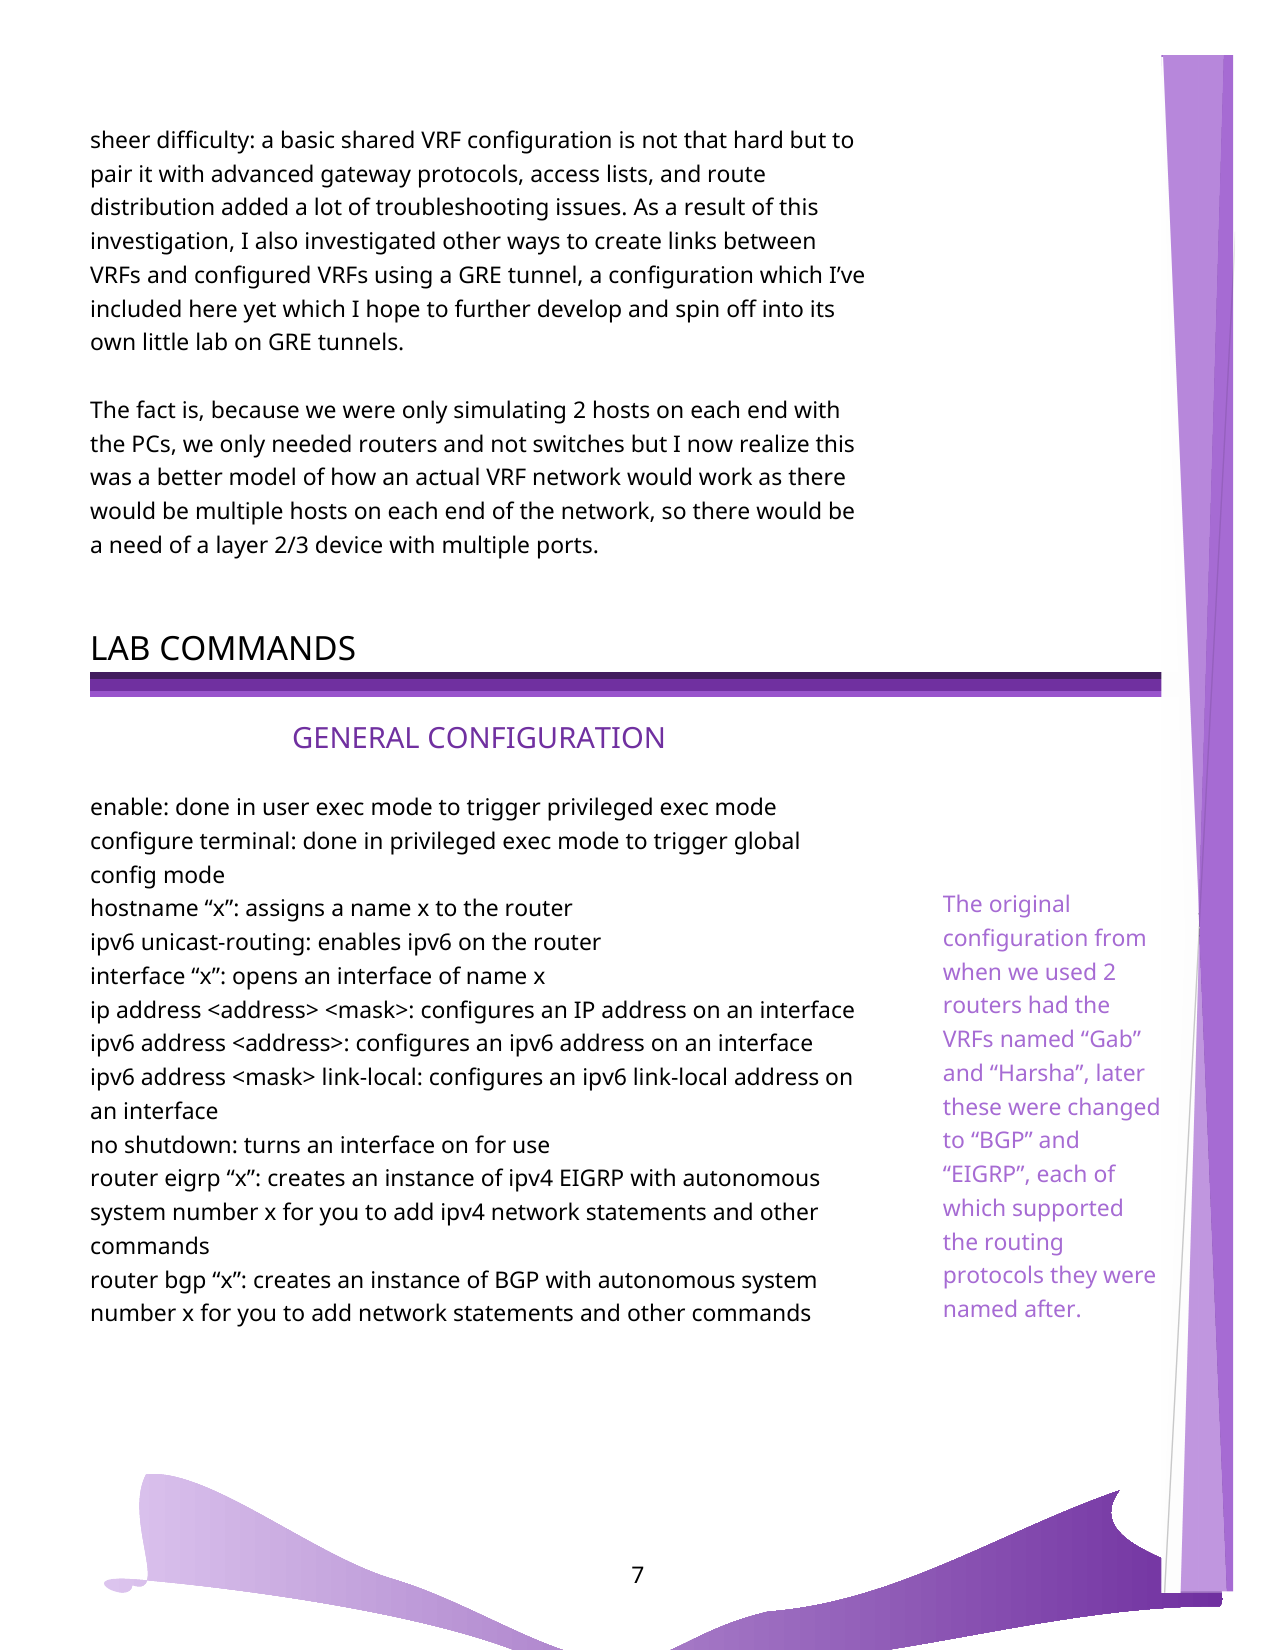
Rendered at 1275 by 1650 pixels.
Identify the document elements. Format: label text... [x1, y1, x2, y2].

text enable: done in user exec mode to trigger privileged exec mode [90, 791, 1161, 822]
text sheer difficulty: a basic shared VRF configuration is not that hard but to pair it with advanced gateway protocols, access lists, and route distribution added a lot of troubleshooting issues. As a result of this investigation, I also investigated other ways to create links between VRFs and configured VRFs using a GRE tunnel, a configuration which I’ve included here yet which I hope to further develop and spin off into its own little lab on GRE tunnels. [90, 124, 1161, 357]
text The fact is, because we were only simulating 2 hosts on each end with the PCs, we only needed routers and not switches but I now realize this was a better model of how an actual VRF network would work as there would be multiple hosts on each end of the network, so there would be a need of a layer 2/3 device with multiple ports. [90, 394, 1161, 560]
text ip address <address> <mask>: configures an IP address on an interface [90, 994, 1161, 1025]
text router eigrp “x”: creates an instance of ipv4 EIGRP with autonomous system number x for you to add ipv4 network statements and other commands [90, 1162, 1161, 1261]
text General Configuration [90, 718, 1161, 757]
text ipv6 address <address>: configures an ipv6 address on an interface [90, 1027, 1161, 1059]
subtitle Lab cOmmands [90, 625, 1161, 672]
text router bgp “x”: creates an instance of BGP with autonomous system number x for you to add network statements and other commands [90, 1264, 1161, 1329]
text ipv6 unicast-routing: enables ipv6 on the router [90, 926, 1161, 957]
text ipv6 address <mask> link-local: configures an ipv6 link-local address on an interface [90, 1061, 1161, 1126]
text hostname “x”: assigns a name x to the router [90, 892, 1161, 924]
text interface “x”: opens an interface of name x [90, 960, 1161, 991]
text configure terminal: done in privileged exec mode to trigger global config mode [90, 825, 1161, 890]
picture [1161, 55, 1235, 1593]
text no shutdown: turns an interface on for use [90, 1129, 1161, 1160]
